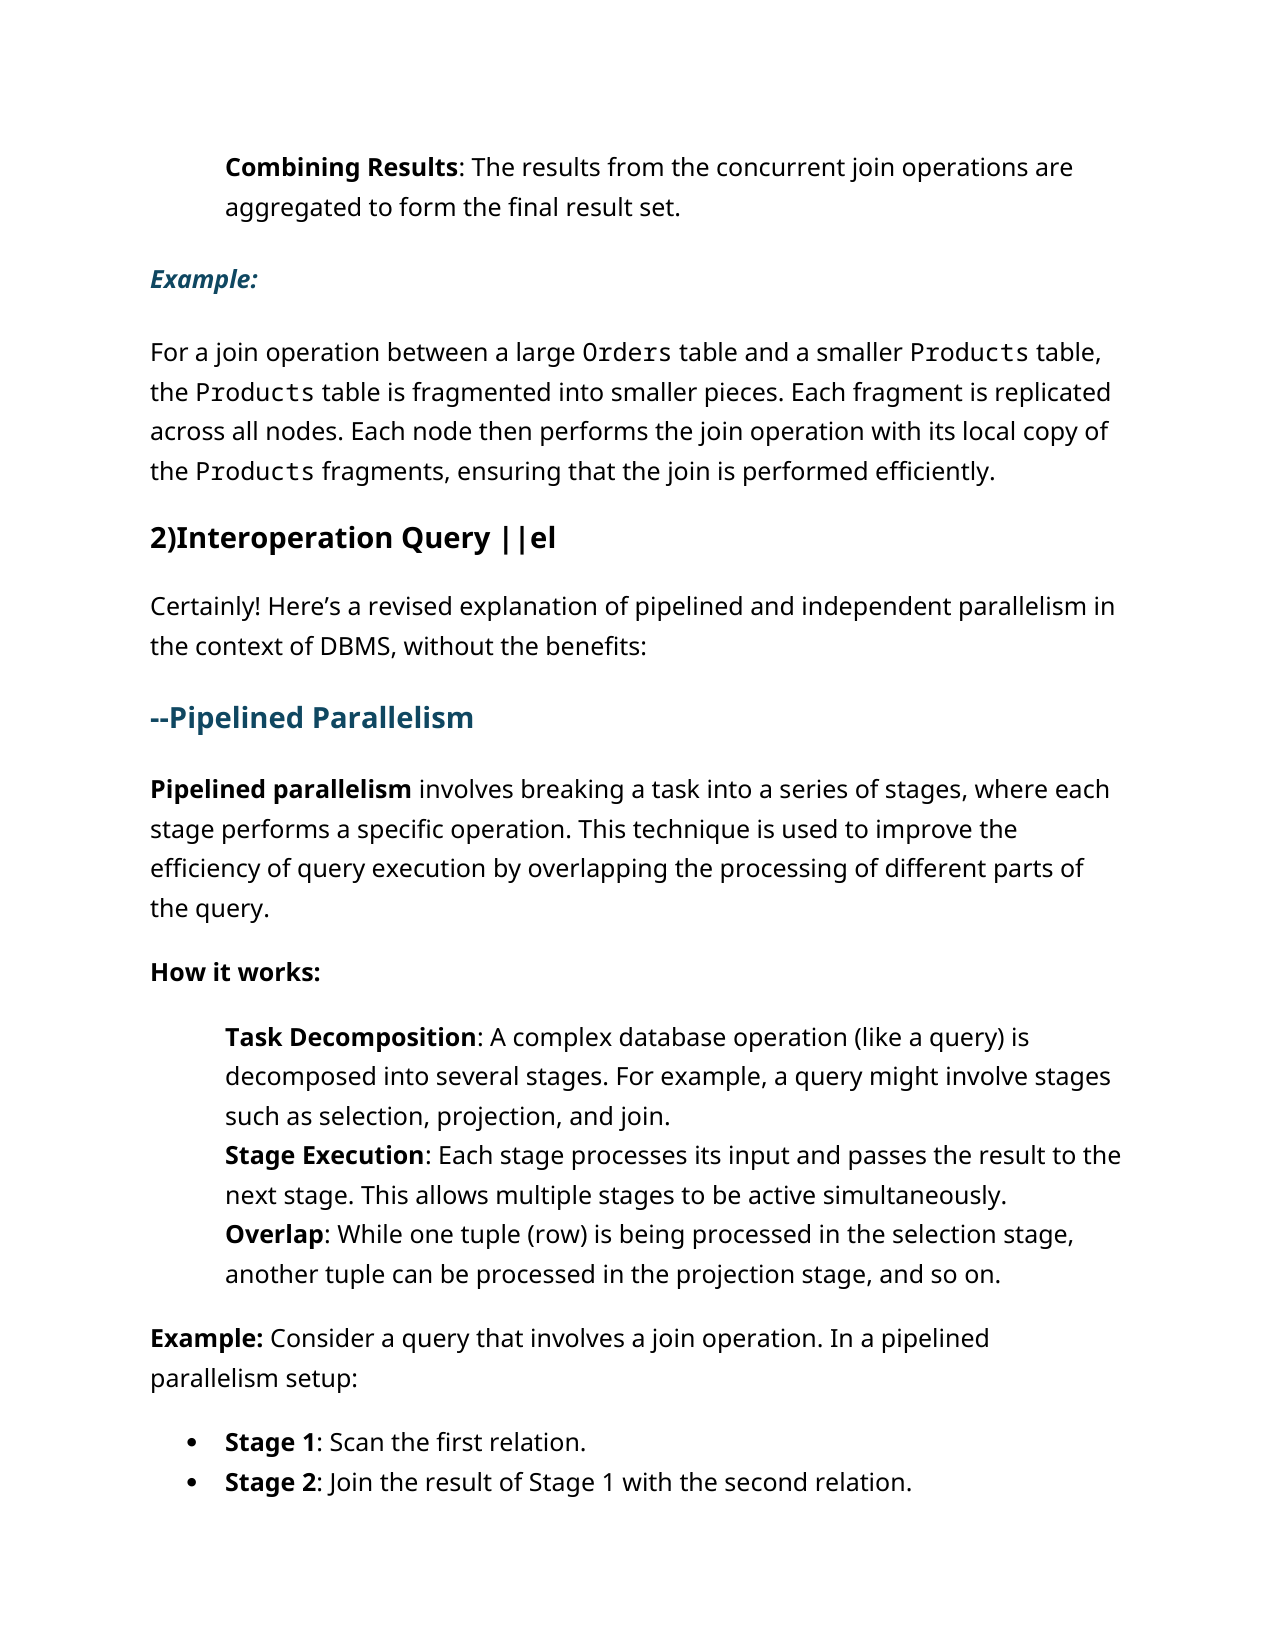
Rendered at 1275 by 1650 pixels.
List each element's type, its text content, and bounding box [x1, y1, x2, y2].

list Overlap: While one tuple (row) is being processed in the selection stage, another tuple can be processed in the projection stage, and so on. [225, 1217, 1125, 1291]
text Example: Consider a query that involves a join operation. In a pipelined parallelism setup: [150, 1321, 1125, 1394]
text 2)Interoperation Query ||el [150, 518, 1125, 557]
list Combining Results: The results from the concurrent join operations are aggregated to form the final result set. [225, 150, 1125, 223]
list Task Decomposition: A complex database operation (like a query) is decomposed into several stages. For example, a query might involve stages such as selection, projection, and join. [225, 1019, 1125, 1133]
list Stage 2: Join the result of Stage 1 with the second relation. [187, 1464, 1125, 1498]
subtitle Example: [150, 262, 1125, 296]
text Certainly! Here’s a revised explanation of pipelined and independent parallelism in the context of DBMS, without the benefits: [150, 589, 1125, 662]
subtitle --Pipelined Parallelism [150, 697, 1125, 737]
text For a join operation between a large Orders table and a smaller Products table, the Products table is fragmented into smaller pieces. Each fragment is replicated across all nodes. Each node then performs the join operation with its local copy of the Products fragments, ensuring that the join is performed efficiently. [150, 335, 1125, 487]
text How it works: [150, 955, 1125, 989]
text Pipelined parallelism involves breaking a task into a series of stages, where each stage performs a specific operation. This technique is used to improve the efficiency of query execution by overlapping the processing of different parts of the query. [150, 772, 1125, 925]
list Stage 1: Scan the first relation. [187, 1425, 1125, 1459]
list Stage Execution: Each stage processes its input and passes the result to the next stage. This allows multiple stages to be active simultaneously. [225, 1138, 1125, 1212]
